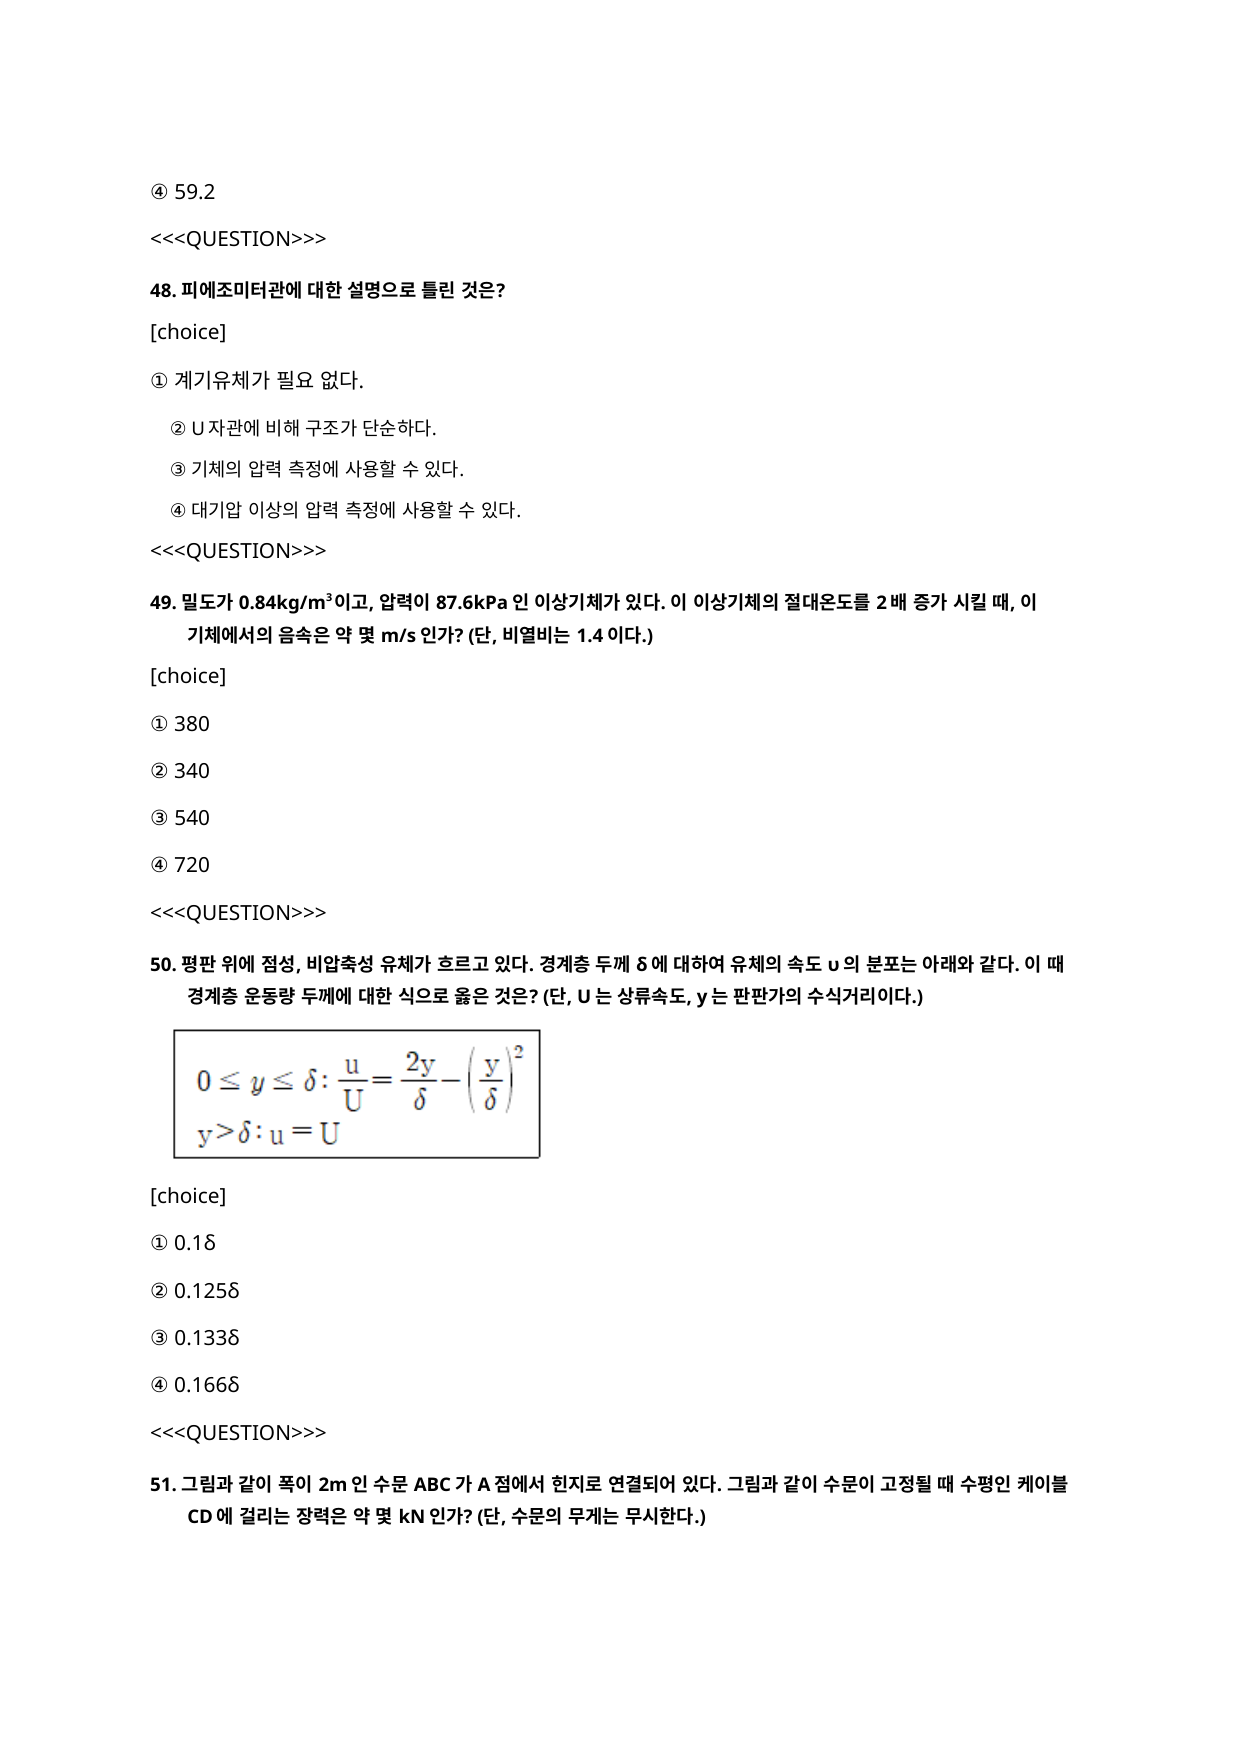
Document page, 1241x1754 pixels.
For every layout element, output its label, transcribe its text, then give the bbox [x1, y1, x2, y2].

text ③ 0.133δ [150, 1323, 1090, 1352]
text ④ 720 [150, 851, 1090, 879]
text [choice] [150, 317, 1090, 345]
text ② U자관에 비해 구조가 단순하다. [150, 413, 1090, 441]
text ① 계기유체가 필요 없다. [150, 364, 1090, 394]
text <<<QUESTION>>> [150, 536, 1090, 565]
text 51. 그림과 같이 폭이 2m인 수문 ABC가 A점에서 힌지로 연결되어 있다. 그림과 같이 수문이 고정될 때 수평인 케이블 CD에 걸리는 장력은 약 몇 kN인가? (단, 수문의 무게는 무시한다.) [150, 1469, 1090, 1529]
text ③ 기체의 압력 측정에 사용할 수 있다. [150, 454, 1090, 482]
text [choice] [150, 1181, 1090, 1210]
text <<<QUESTION>>> [150, 1418, 1090, 1446]
text [choice] [150, 661, 1090, 690]
text 48. 피에조미터관에 대한 설명으로 틀린 것은? [150, 276, 1090, 303]
picture [169, 1022, 547, 1162]
text ③ 540 [150, 803, 1090, 832]
text ② 0.125δ [150, 1276, 1090, 1304]
text ① 0.1δ [150, 1228, 1090, 1257]
text <<<QUESTION>>> [150, 898, 1090, 926]
text 50. 평판 위에 점성, 비압축성 유체가 흐르고 있다. 경계층 두께 δ에 대하여 유체의 속도 υ의 분포는 아래와 같다. 이 때 경계층 운동량 두께에 대한 식으로 옳은 것은? (단, U는 상류속도, y는 판판가의 수식거리이다.) [150, 949, 1090, 1009]
text ① 380 [150, 709, 1090, 737]
text 49. 밀도가 0.84kg/m3이고, 압력이 87.6kPa인 이상기체가 있다. 이 이상기체의 절대온도를 2배 증가 시킬 때, 이 기체에서의 음속은 약 몇 m/s인가? (단, 비열비는 1.4이다.) [150, 588, 1090, 648]
text ② 340 [150, 756, 1090, 784]
text ④ 59.2 [150, 177, 1090, 206]
text <<<QUESTION>>> [150, 224, 1090, 253]
text ④ 0.166δ [150, 1370, 1090, 1399]
text ④ 대기압 이상의 압력 측정에 사용할 수 있다. [150, 495, 1090, 523]
